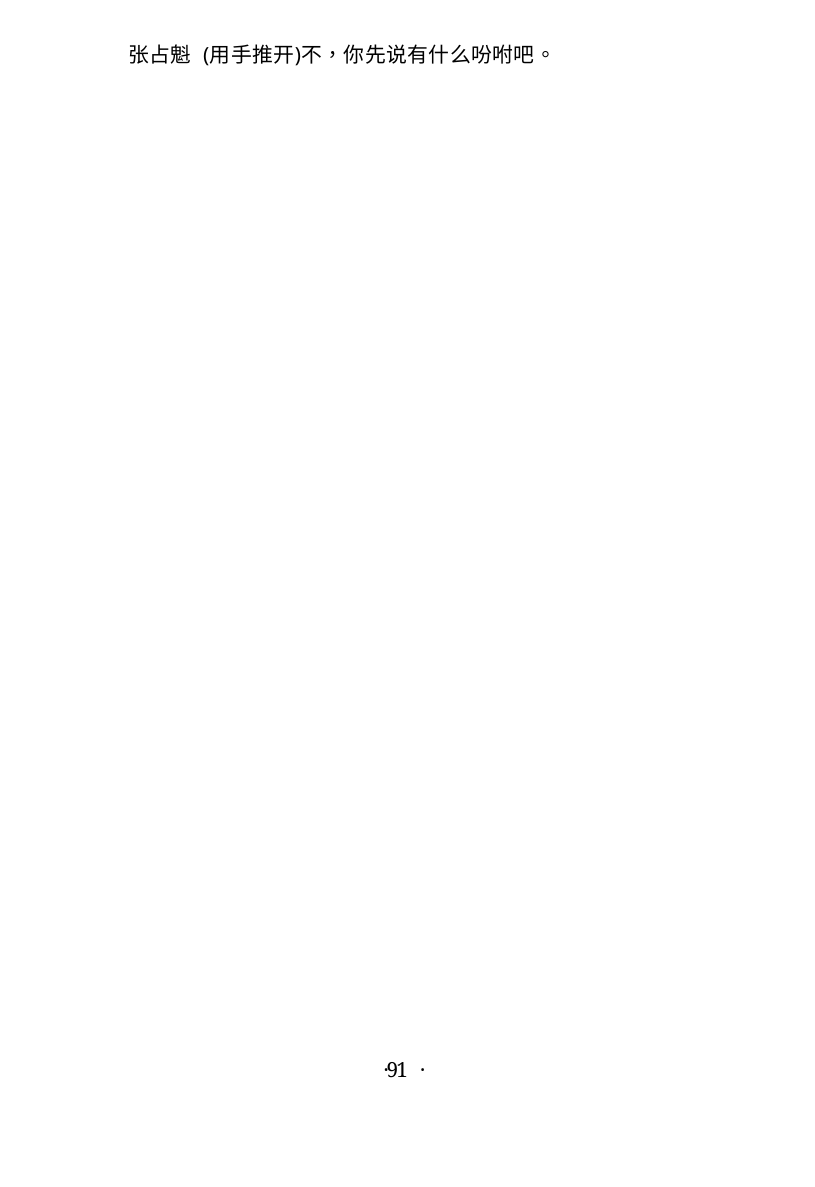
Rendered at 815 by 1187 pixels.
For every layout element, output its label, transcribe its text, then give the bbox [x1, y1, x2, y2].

text 张占魁 (用手推开)不，你先说有什么吩咐吧。 [128, 42, 705, 67]
